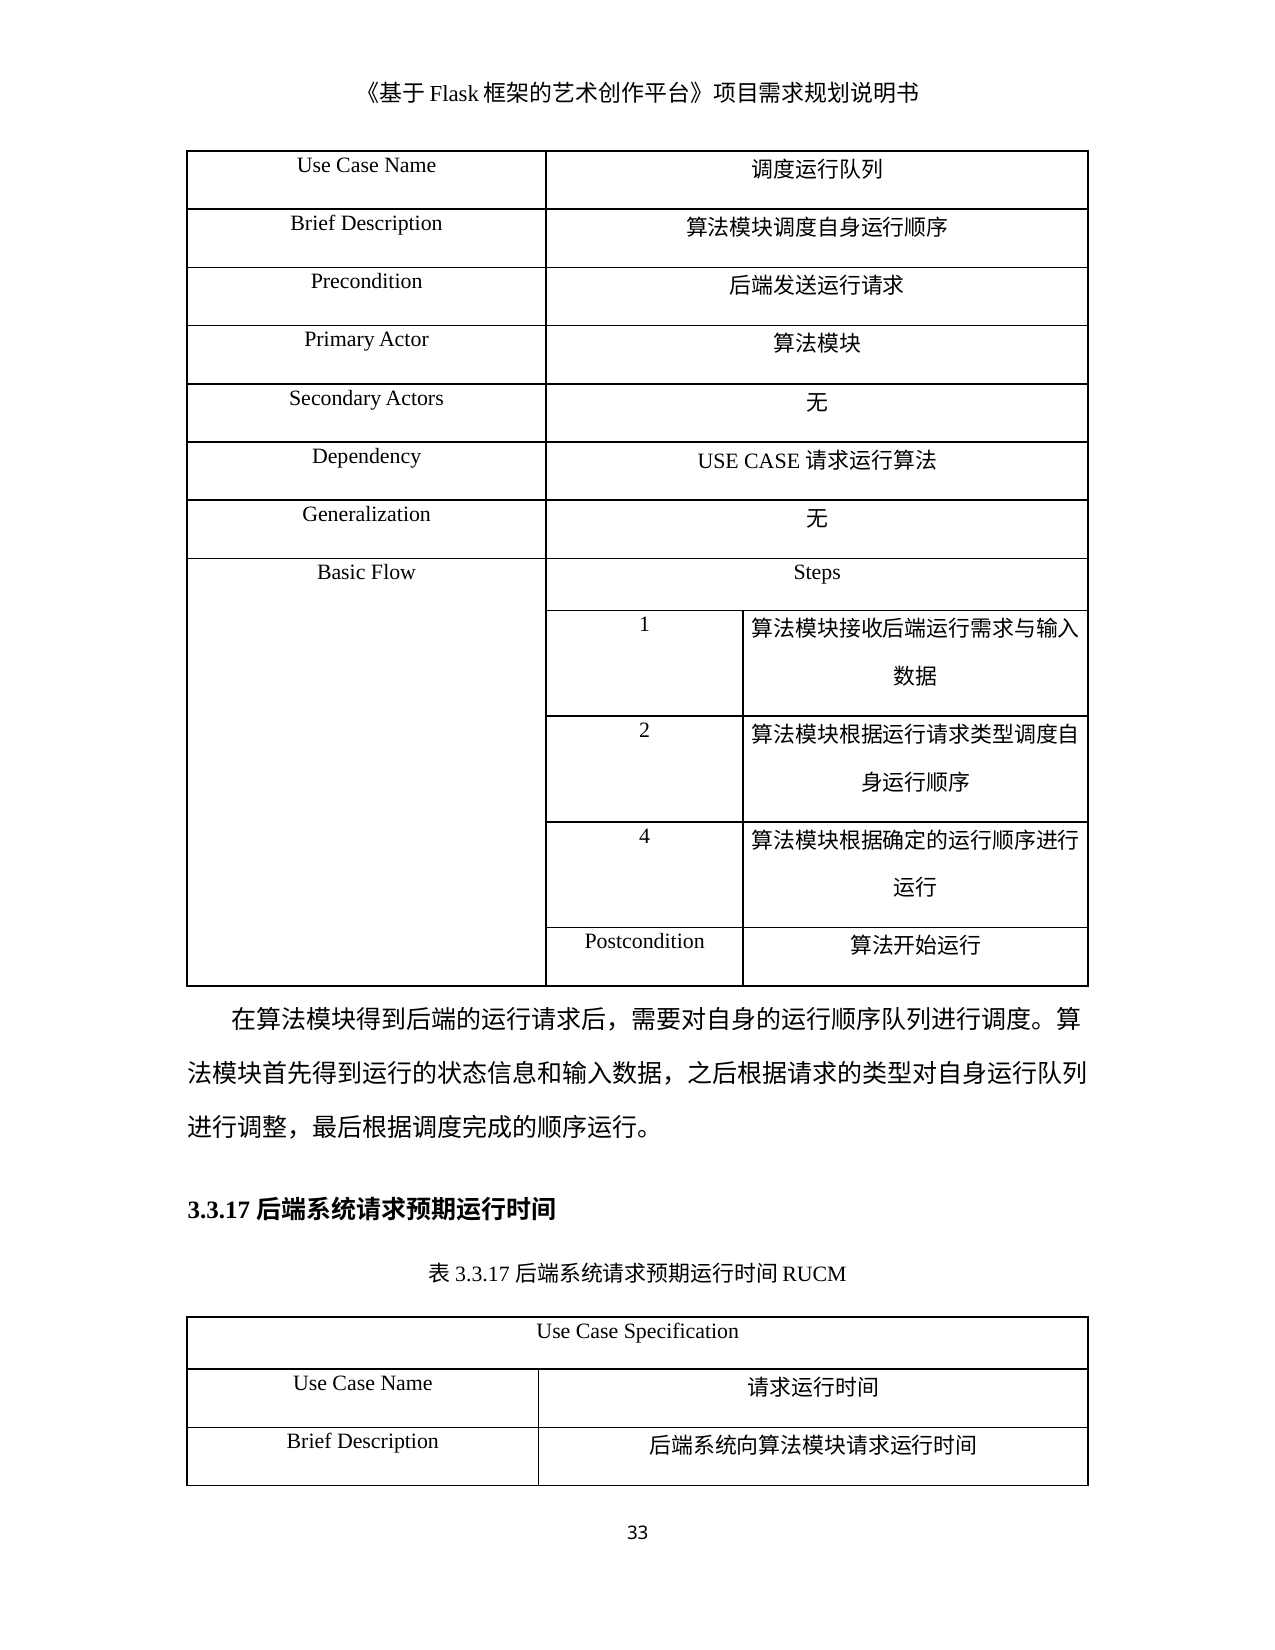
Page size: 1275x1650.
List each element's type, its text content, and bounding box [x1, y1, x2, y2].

table_cell 算法模块根据运行请求类型调度自身运行顺序 [744, 717, 1087, 821]
table_cell 无 [547, 385, 1087, 441]
table_cell Brief Description [188, 210, 545, 266]
table_cell Use Case Name [188, 152, 545, 208]
table_cell Steps [547, 559, 1087, 610]
table_cell 后端发送运行请求 [547, 268, 1087, 325]
table_header Use Case Specification [188, 1318, 1087, 1368]
table_cell Basic Flow [188, 559, 545, 985]
table_cell Precondition [188, 268, 545, 325]
text 表3.3.17 后端系统请求预期运行时间RUCM [187, 1256, 1087, 1288]
table_cell 后端系统向算法模块请求运行时间 [539, 1428, 1087, 1485]
table_cell 算法模块接收后端运行需求与输入数据 [744, 611, 1087, 715]
table_cell 算法模块 [547, 326, 1087, 383]
table_cell 算法模块调度自身运行顺序 [547, 210, 1087, 266]
table_cell 算法模块根据确定的运行顺序进行运行 [744, 823, 1087, 927]
table_cell 调度运行队列 [547, 152, 1087, 208]
table_cell Brief Description [188, 1428, 538, 1485]
table_cell USE CASE 请求运行算法 [547, 443, 1087, 499]
table_cell 请求运行时间 [539, 1370, 1087, 1427]
table_cell 4 [547, 823, 742, 927]
table_cell Dependency [188, 443, 545, 499]
table_cell 算法开始运行 [744, 928, 1087, 985]
text 在算法模块得到后端的运行请求后，需要对自身的运行顺序队列进行调度。算法模块首先得到运行的状态信息和输入数据，之后根据请求的类型对自身运行队列进行调整，最后根据调度完成的顺序运行。 [187, 999, 1087, 1144]
subtitle 3.3.17 后端系统请求预期运行时间 [187, 1189, 1087, 1226]
table_cell Primary Actor [188, 326, 545, 383]
table_cell 无 [547, 501, 1087, 558]
table_cell Generalization [188, 501, 545, 558]
table_cell Secondary Actors [188, 385, 545, 441]
table_cell Postcondition [547, 928, 742, 985]
table_cell 2 [547, 717, 742, 821]
table_cell 1 [547, 611, 742, 715]
table_cell Use Case Name [188, 1370, 538, 1427]
